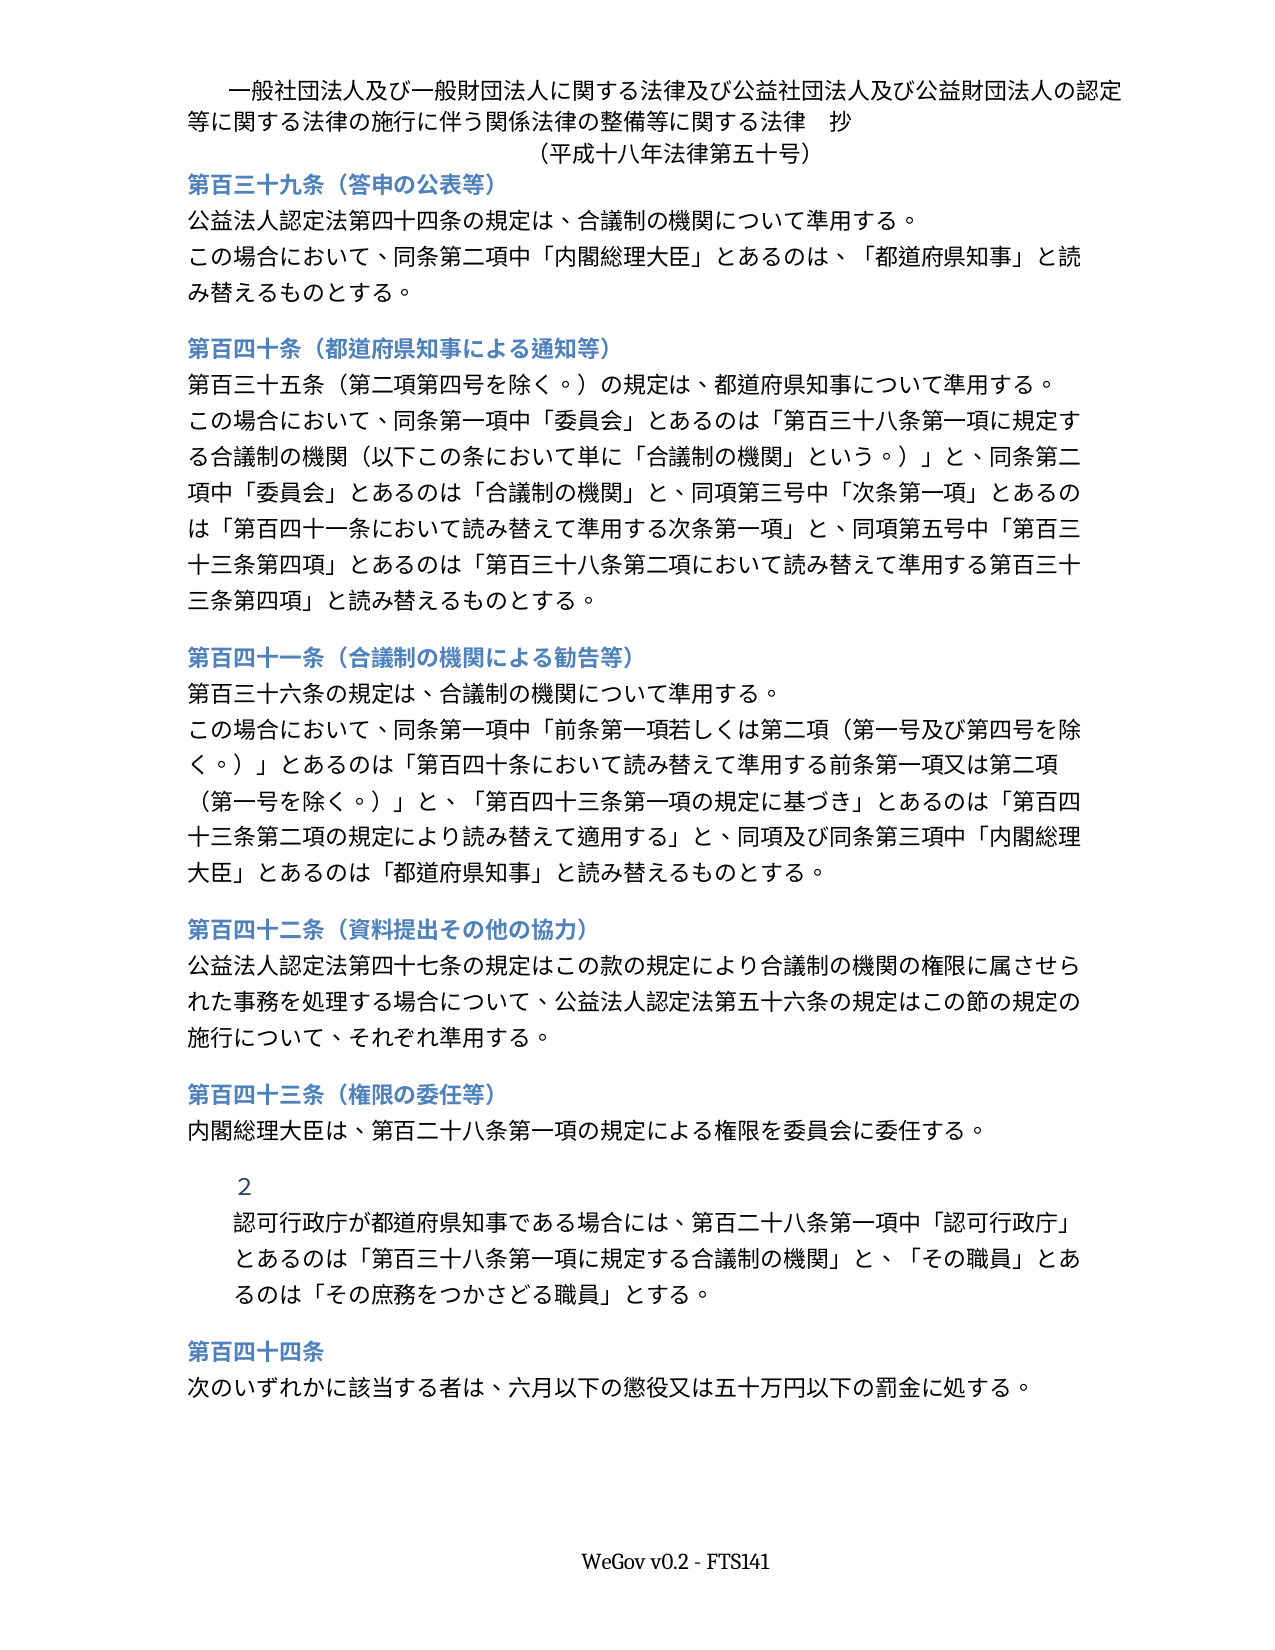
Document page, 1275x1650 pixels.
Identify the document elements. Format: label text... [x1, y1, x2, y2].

subtitle 第百三十九条（答申の公表等） [187, 169, 1087, 200]
subtitle 第百四十四条 [187, 1336, 1087, 1367]
text 公益法人認定法第四十七条の規定はこの款の規定により合議制の機関の権限に属させられた事務を処理する場合について、公益法人認定法第五十六条の規定はこの節の規定の施行について、それぞれ準用する。 [187, 950, 1087, 1053]
text 内閣総理大臣は、第百二十八条第一項の規定による権限を委員会に委任する。 [187, 1114, 1087, 1146]
text 第百三十六条の規定は、合議制の機関について準用する。 この場合において、同条第一項中「前条第一項若しくは第二項（第一号及び第四号を除く。）」とあるのは「第百四十条において読み替えて準用する前条第一項又は第二項（第一号を除く。）」と、「第百四十三条第一項の規定に基づき」とあるのは「第百四十三条第二項の規定により読み替えて適用する」と、同項及び同条第三項中「内閣総理大臣」とあるのは「都道府県知事」と読み替えるものとする。 [187, 678, 1087, 888]
text 公益法人認定法第四十四条の規定は、合議制の機関について準用する。 この場合において、同条第二項中「内閣総理大臣」とあるのは、「都道府県知事」と読み替えるものとする。 [187, 205, 1087, 308]
text 認可行政庁が都道府県知事である場合には、第百二十八条第一項中「認可行政庁」とあるのは「第百三十八条第一項に規定する合議制の機関」と、「その職員」とあるのは「その庶務をつかさどる職員」とする。 [233, 1207, 1087, 1310]
subtitle 第百四十三条（権限の委任等） [187, 1079, 1087, 1110]
subtitle ２ [233, 1171, 1087, 1203]
subtitle 第百四十二条（資料提出その他の協力） [187, 914, 1087, 945]
text 第百三十五条（第二項第四号を除く。）の規定は、都道府県知事について準用する。 この場合において、同条第一項中「委員会」とあるのは「第百三十八条第一項に規定する合議制の機関（以下この条において単に「合議制の機関」という。）」と、同条第二項中「委員会」とあるのは「合議制の機関」と、同項第三号中「次条第一項」とあるのは「第百四十一条において読み替えて準用する次条第一項」と、同項第五号中「第百三十三条第四項」とあるのは「第百三十八条第二項において読み替えて準用する第百三十三条第四項」と読み替えるものとする。 [187, 369, 1087, 616]
subtitle 第百四十条（都道府県知事による通知等） [187, 333, 1087, 364]
subtitle 第百四十一条（合議制の機関による勧告等） [187, 642, 1087, 673]
text 次のいずれかに該当する者は、六月以下の懲役又は五十万円以下の罰金に処する。 [187, 1372, 1087, 1403]
